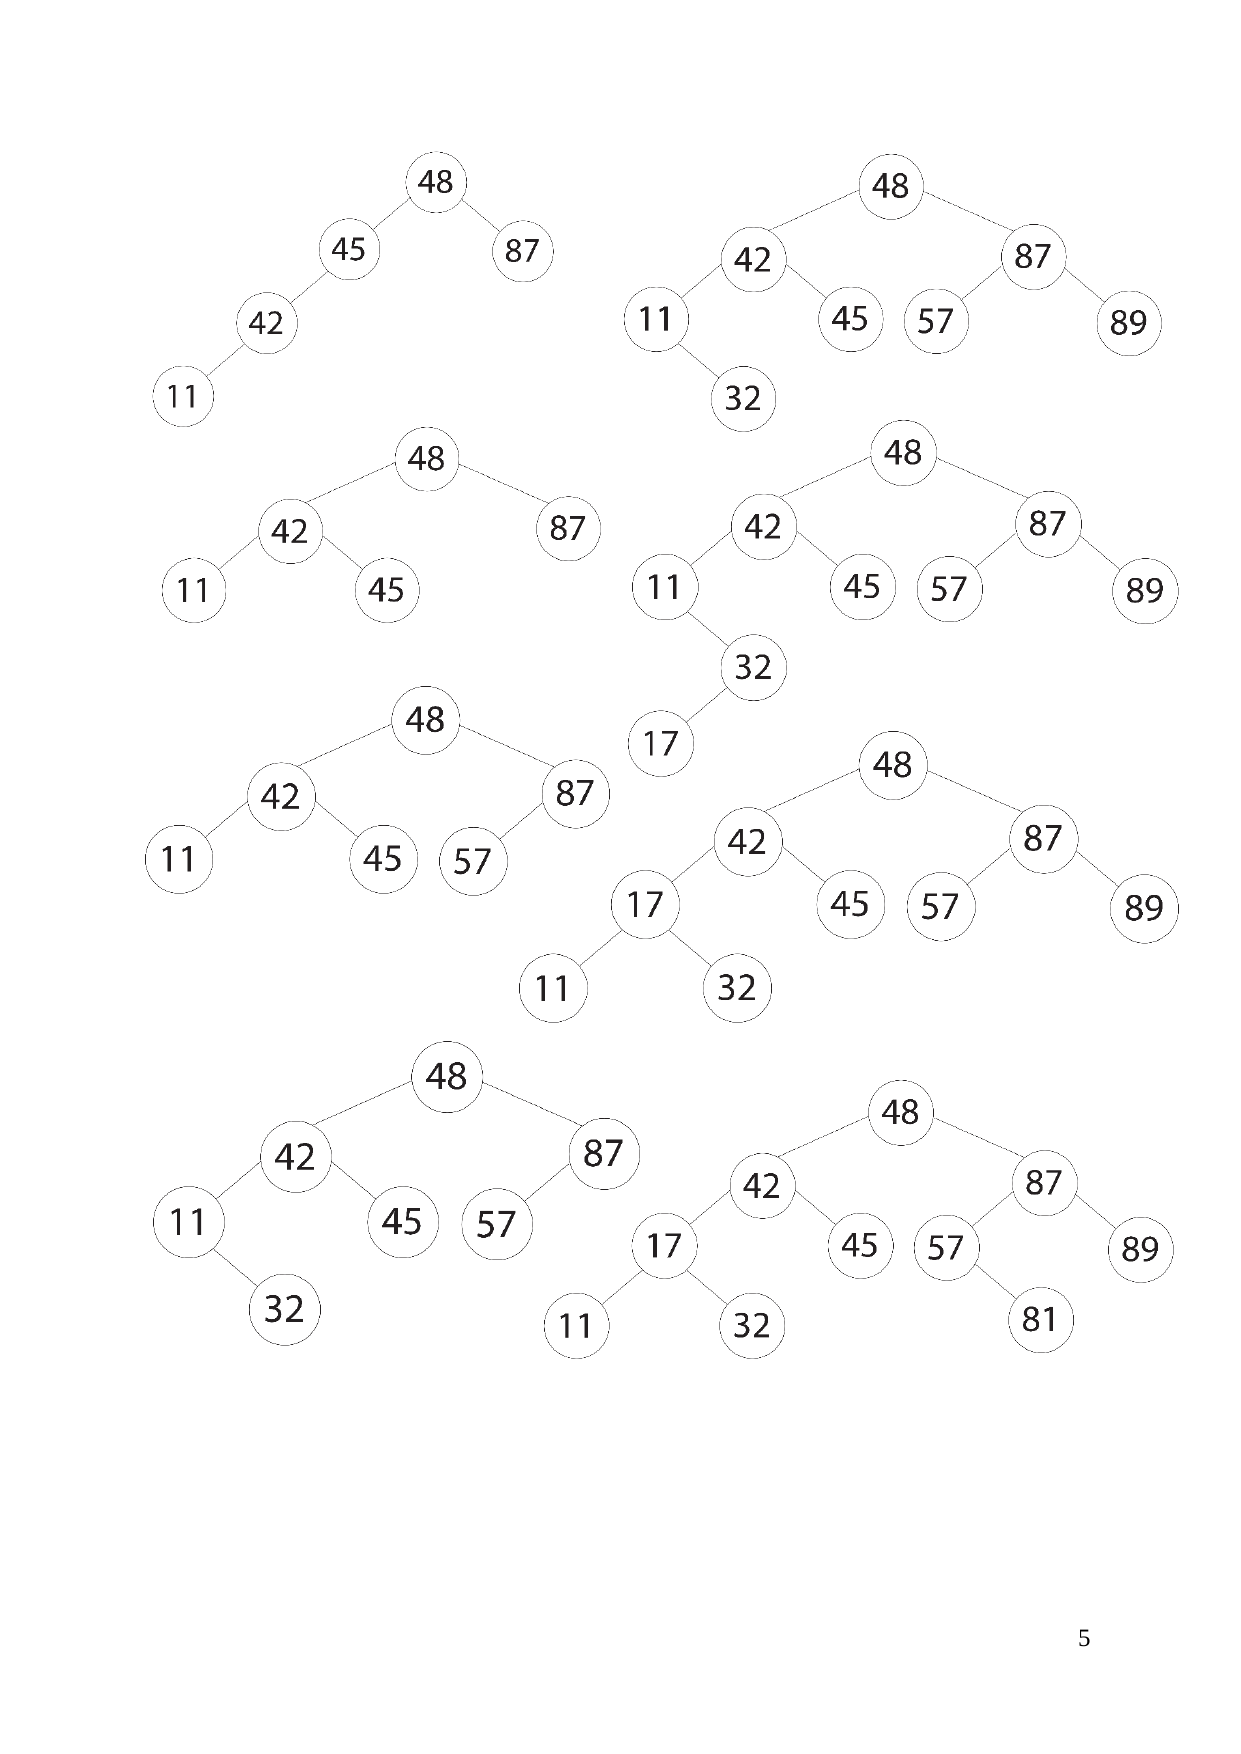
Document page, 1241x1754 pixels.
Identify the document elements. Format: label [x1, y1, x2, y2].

picture [142, 152, 1195, 1025]
picture [150, 1038, 1189, 1361]
picture [150, 150, 616, 625]
